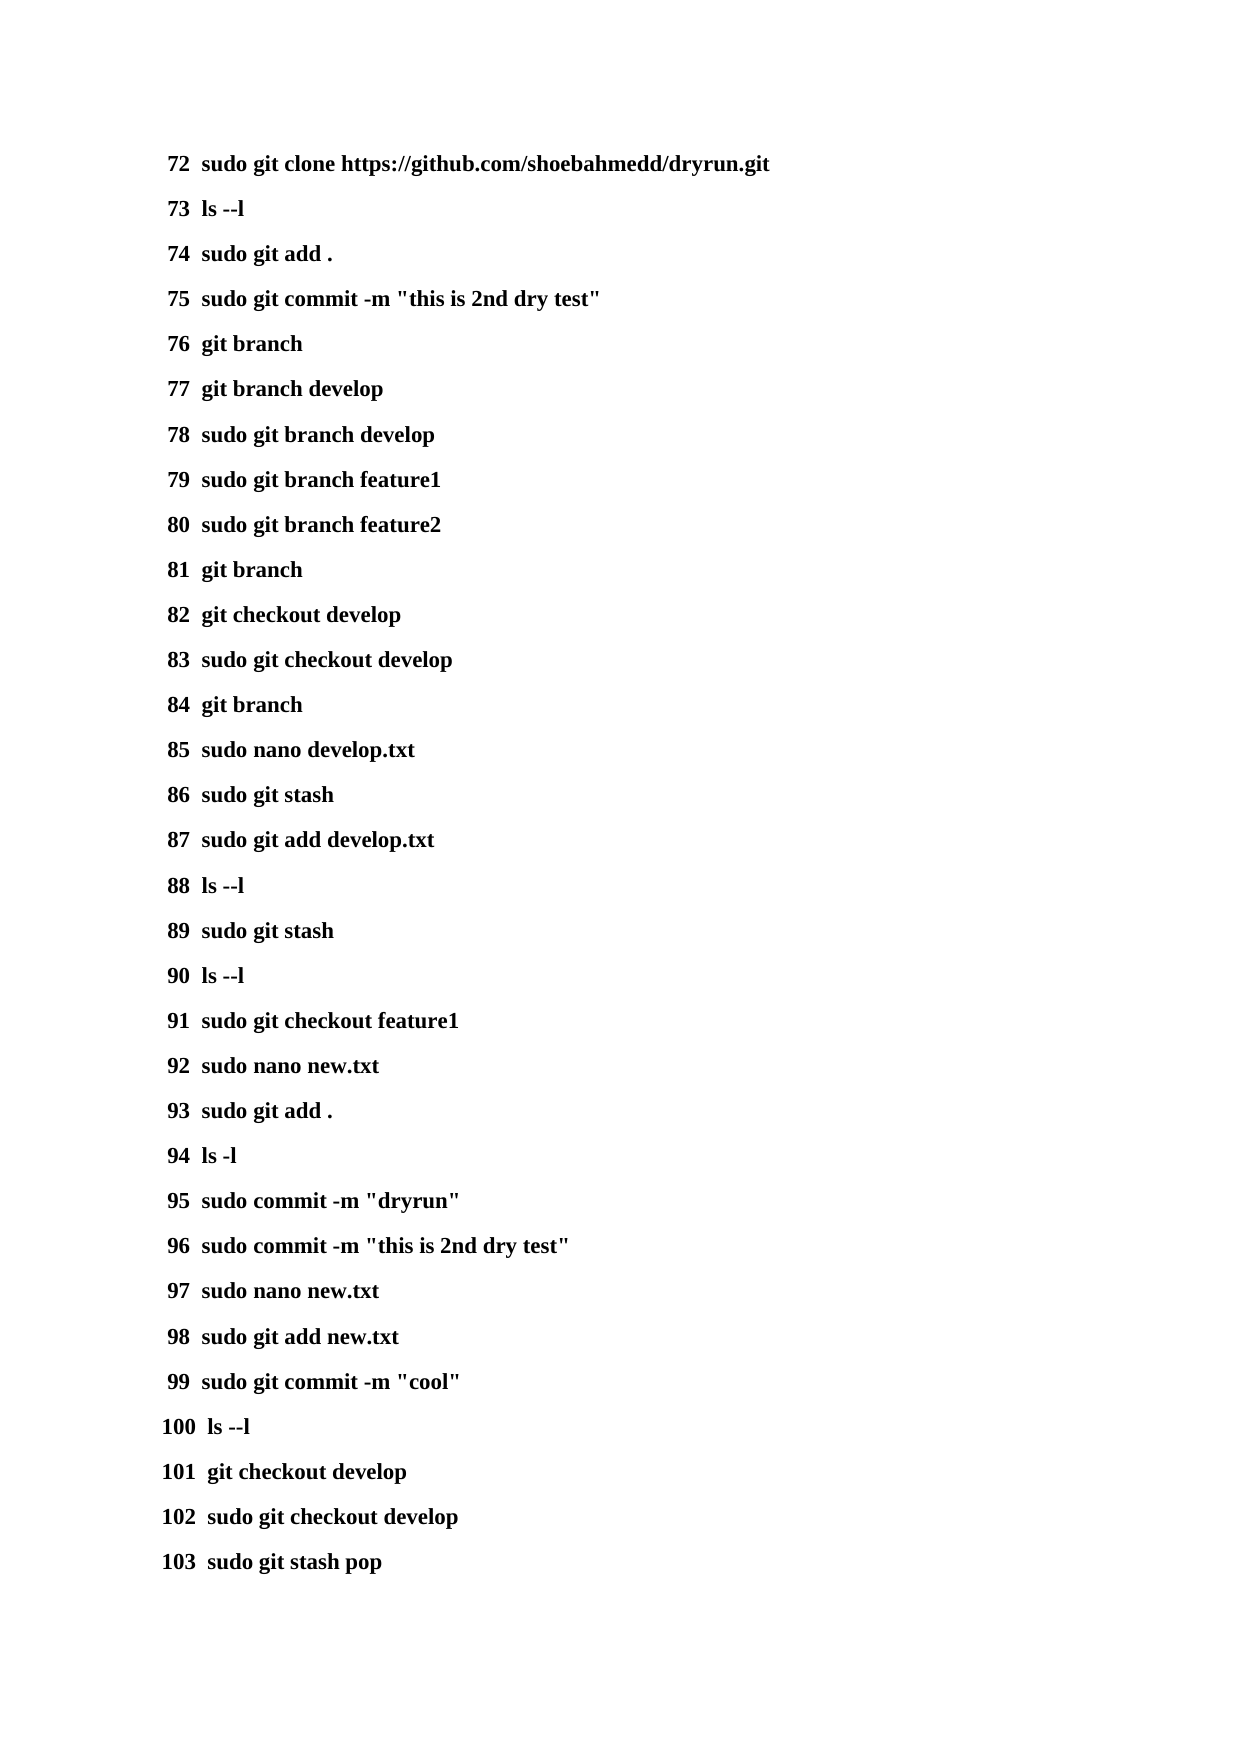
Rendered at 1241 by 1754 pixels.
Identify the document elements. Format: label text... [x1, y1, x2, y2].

text 75 sudo git commit -m "this is 2nd dry test" [150, 285, 1090, 312]
text 99 sudo git commit -m "cool" [150, 1368, 1090, 1394]
text 85 sudo nano develop.txt [150, 736, 1090, 763]
text 90 ls --l [150, 962, 1090, 988]
text 101 git checkout develop [150, 1458, 1090, 1484]
text 96 sudo commit -m "this is 2nd dry test" [150, 1232, 1090, 1259]
text 82 git checkout develop [150, 601, 1090, 627]
text 81 git branch [150, 556, 1090, 582]
text 97 sudo nano new.txt [150, 1278, 1090, 1304]
text 79 sudo git branch feature1 [150, 466, 1090, 492]
text 77 git branch develop [150, 376, 1090, 402]
text 103 sudo git stash pop [150, 1548, 1090, 1574]
text 72 sudo git clone https://github.com/shoebahmedd/dryrun.git [150, 150, 1090, 176]
text 76 git branch [150, 330, 1090, 357]
text 98 sudo git add new.txt [150, 1323, 1090, 1349]
text 100 ls --l [150, 1413, 1090, 1439]
text 94 ls -l [150, 1142, 1090, 1169]
text 91 sudo git checkout feature1 [150, 1007, 1090, 1033]
text 95 sudo commit -m "dryrun" [150, 1187, 1090, 1214]
text 102 sudo git checkout develop [150, 1503, 1090, 1529]
text 89 sudo git stash [150, 917, 1090, 943]
text 78 sudo git branch develop [150, 421, 1090, 447]
text 74 sudo git add . [150, 240, 1090, 267]
text 93 sudo git add . [150, 1097, 1090, 1123]
text 86 sudo git stash [150, 781, 1090, 808]
text 73 ls --l [150, 195, 1090, 221]
text 83 sudo git checkout develop [150, 646, 1090, 672]
text 80 sudo git branch feature2 [150, 511, 1090, 537]
text 92 sudo nano new.txt [150, 1052, 1090, 1078]
text 84 git branch [150, 691, 1090, 718]
text 87 sudo git add develop.txt [150, 827, 1090, 853]
text 88 ls --l [150, 872, 1090, 898]
